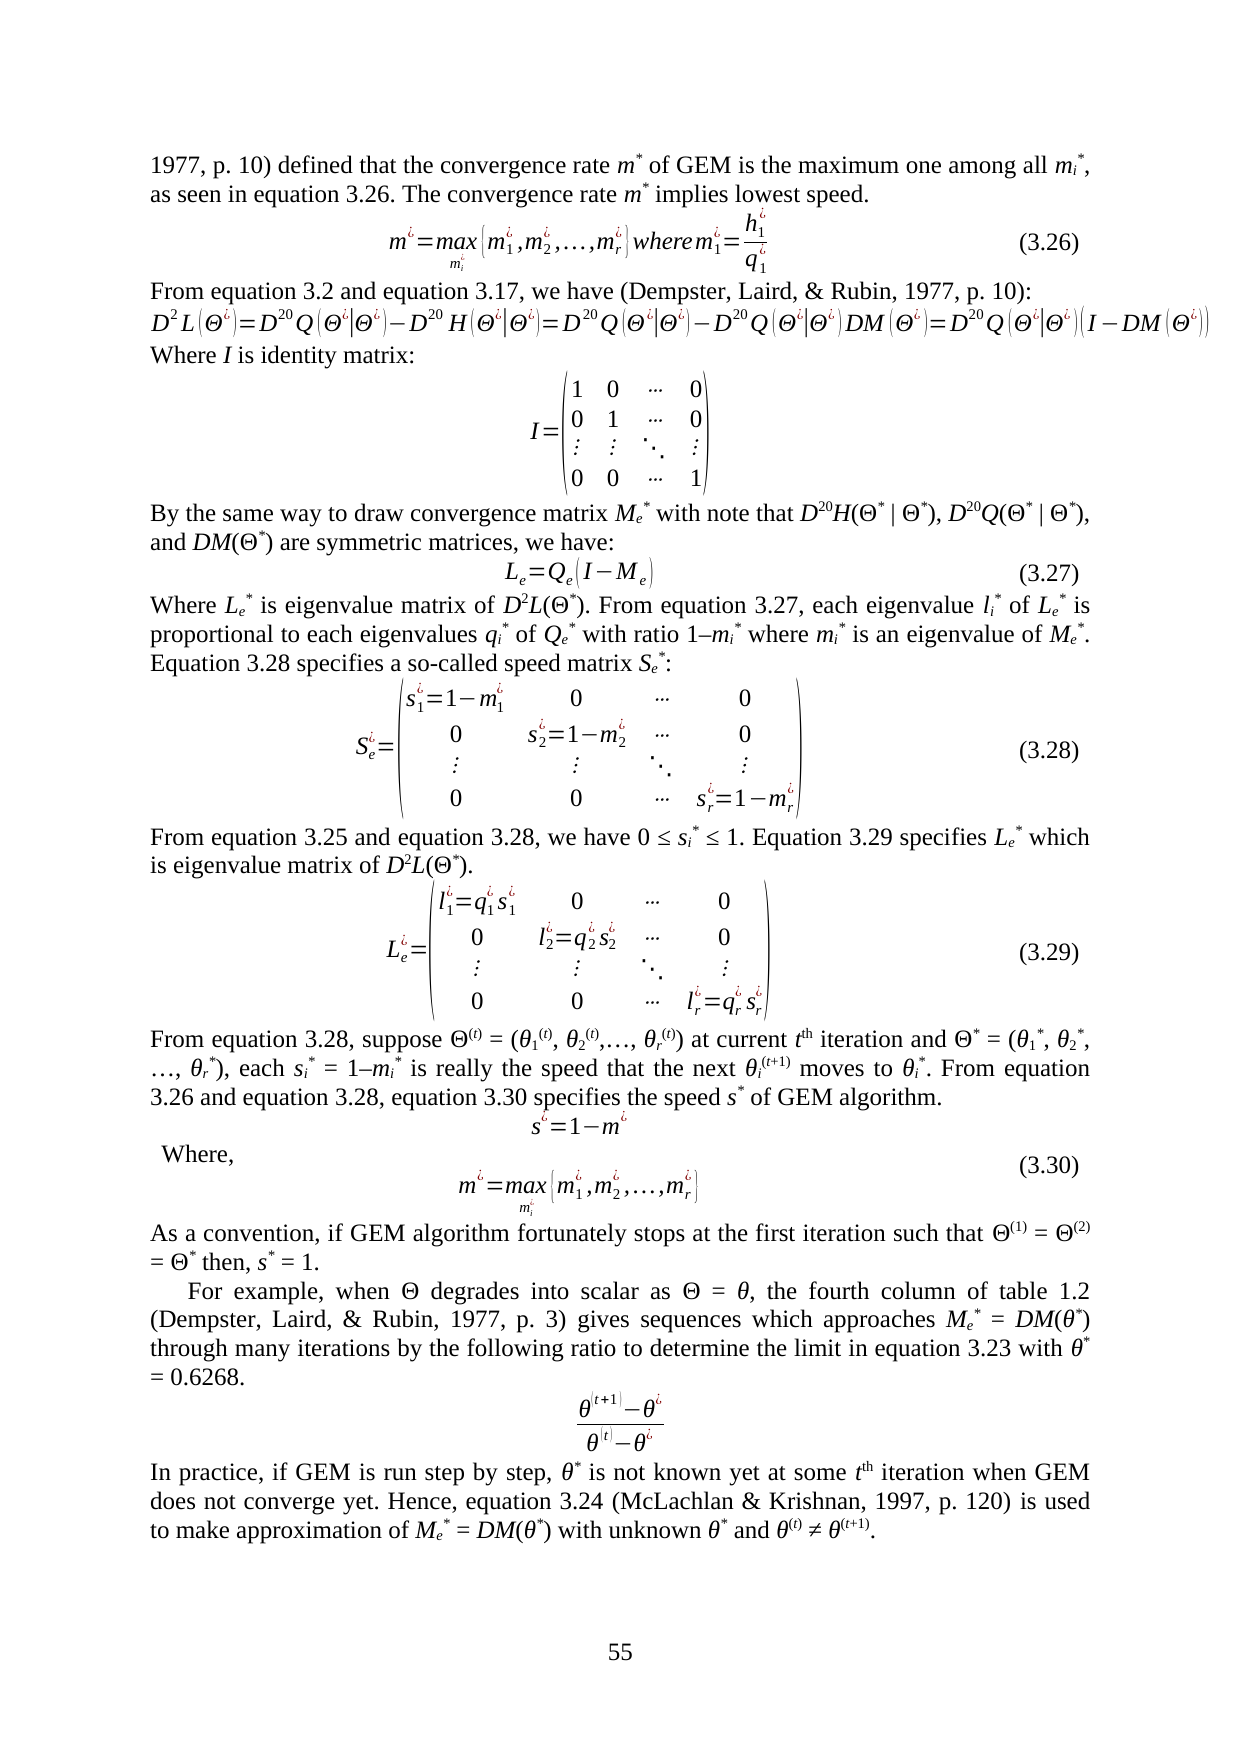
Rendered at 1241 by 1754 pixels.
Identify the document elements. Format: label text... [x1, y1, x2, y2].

table_header [150, 677, 1007, 822]
text Where Le* is eigenvalue matrix of D2L(Θ*). From equation 3.27, each eigenvalue li* of Le* is proportional to each eigenvalues qi* of Qe* with ratio 1–mi* where mi* is an eigenvalue of Me*. Equation 3.28 specifies a so-called speed matrix Se*: [150, 590, 1090, 677]
text Where I is identity matrix: [150, 341, 1090, 369]
text From equation 3.2 and equation 3.17, we have : [150, 276, 1090, 305]
table_header (3.27) [1008, 556, 1091, 590]
text From equation 3.28, suppose Θ(t) = (θ1(t), θ2(t),…, θr(t)) at current tth iteration and Θ* = (θ1*, θ2*,…, θr*), each si* = 1–mi* is really the speed that the next θi(t+1) moves to θi*. From equation 3.26 and equation 3.28, equation 3.30 specifies the speed s* of GEM algorithm. [150, 1024, 1090, 1111]
text As a convention, if GEM algorithm fortunately stops at the first iteration such that Θ(1) = Θ(2) = Θ* then, s* = 1. [150, 1218, 1090, 1276]
text From equation 3.25 and equation 3.28, we have 0 ≤ si* ≤ 1. Equation 3.29 specifies Le* which is eigenvalue matrix of D2L(Θ*). [150, 822, 1090, 879]
text By the same way to draw convergence matrix Me* with note that D20H(Θ* | Θ*), D20Q(Θ* | Θ*), and DM(Θ*) are symmetric matrices, we have: [150, 498, 1090, 556]
table_header (3.30) [1008, 1111, 1091, 1218]
table_header (3.29) [1008, 879, 1091, 1024]
table_header (3.26) [1008, 208, 1091, 276]
table_header [150, 556, 1007, 590]
table_header [150, 879, 1007, 1024]
table_header (3.28) [1008, 677, 1091, 822]
table_header Where, [150, 1111, 1007, 1218]
table_header [150, 208, 1007, 276]
